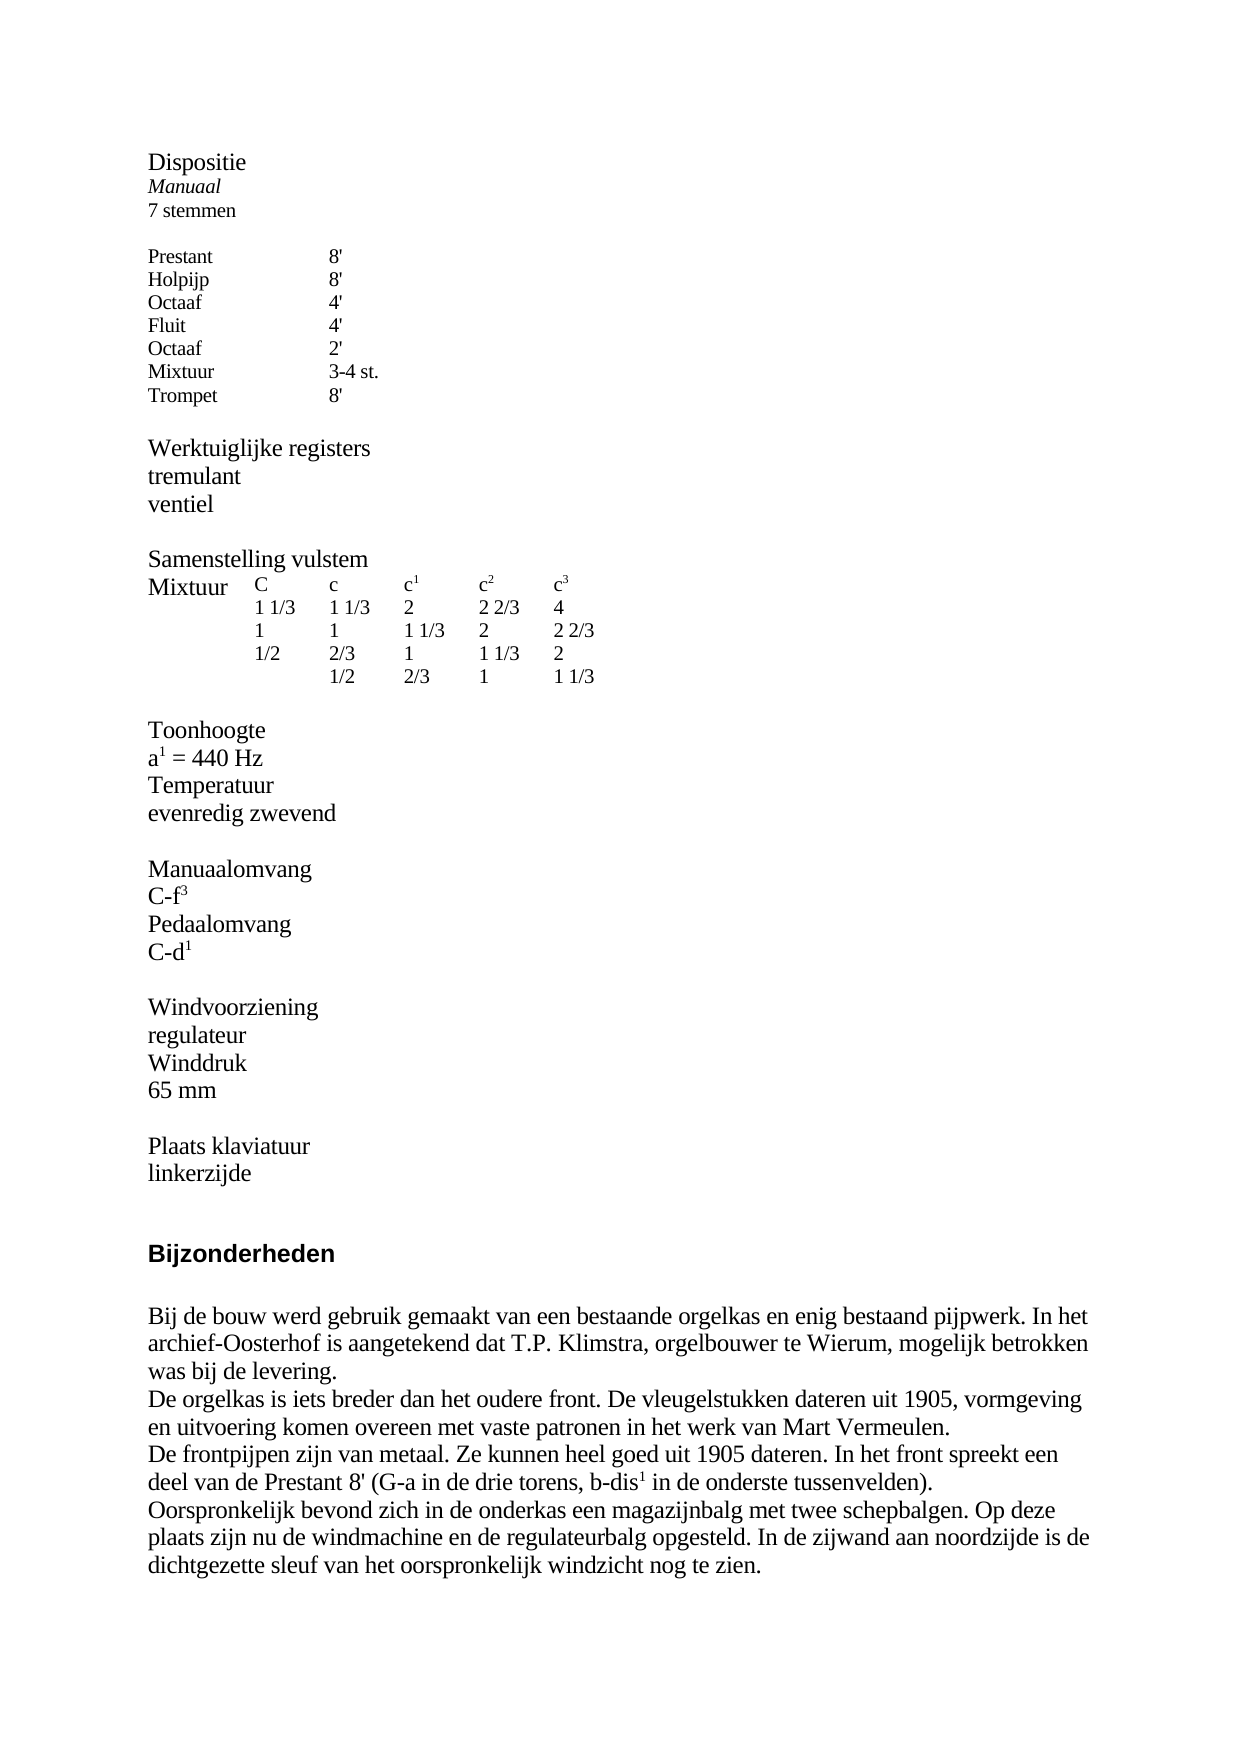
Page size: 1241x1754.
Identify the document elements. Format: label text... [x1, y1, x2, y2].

text Plaats klaviatuur [148, 1132, 1093, 1159]
text tremulant [148, 462, 1093, 490]
text C-f3 [148, 882, 1093, 910]
text Dispositie [148, 148, 1093, 175]
text Windvoorziening [148, 993, 1093, 1021]
table_header c1 2 1 1/3 1 2/3 [396, 573, 471, 688]
text C-d1 [148, 938, 1093, 966]
text a1 = 440 Hz [148, 744, 1093, 772]
text Manuaalomvang [148, 855, 1093, 882]
table_header c2 2 2/3 2 1 1/3 1 [471, 573, 546, 688]
text Bij de bouw werd gebruik gemaakt van een bestaande orgelkas en enig bestaand pijpwerk. In het archief-Oosterhof is aangetekend dat T.P. Klimstra, orgelbouwer te Wierum, mogelijk betrokken was bij de levering. [148, 1302, 1093, 1385]
text Samenstelling vulstem [148, 545, 1093, 573]
text 65 mm [148, 1076, 1093, 1104]
table_header C 1 1/3 1 1/2 [247, 573, 322, 688]
table_header c 1 1/3 1 2/3 1/2 [322, 573, 396, 688]
text regulateur [148, 1021, 1093, 1049]
text Oorspronkelijk bevond zich in de onderkas een magazijnbalg met twee schepbalgen. Op deze plaats zijn nu de windmachine en de regulateurbalg opgesteld. In de zijwand aan noordzijde is de dichtgezette sleuf van het oorspronkelijk windzicht nog te zien. [148, 1496, 1093, 1579]
table_header c3 4 2 2/3 2 1 1/3 [546, 573, 622, 688]
text Temperatuur [148, 772, 1093, 799]
text Werktuiglijke registers [148, 434, 1093, 462]
text Toonhoogte [148, 716, 1093, 744]
text De frontpijpen zijn van metaal. Ze kunnen heel goed uit 1905 dateren. In het front spreekt een deel van de Prestant 8' (G-a in de drie torens, b-dis1 in de onderste tussenvelden). [148, 1440, 1093, 1496]
table_header Manuaal 7 stemmen Prestant Holpijp Octaaf Fluit Octaaf Mixtuur Trompet [140, 175, 321, 407]
text Pedaalomvang [148, 910, 1093, 938]
text Winddruk [148, 1049, 1093, 1076]
text linkerzijde [148, 1159, 1093, 1187]
text evenredig zwevend [148, 799, 1093, 827]
text ventiel [148, 490, 1093, 517]
table_header 8' 8' 4' 4' 2' 3-4 st. 8' [321, 175, 400, 407]
text De orgelkas is iets breder dan het oudere front. De vleugelstukken dateren uit 1905, vormgeving en uitvoering komen overeen met vaste patronen in het werk van Mart Vermeulen. [148, 1385, 1093, 1440]
subtitle Bijzonderheden [148, 1240, 1093, 1268]
table_header Mixtuur [140, 573, 247, 688]
